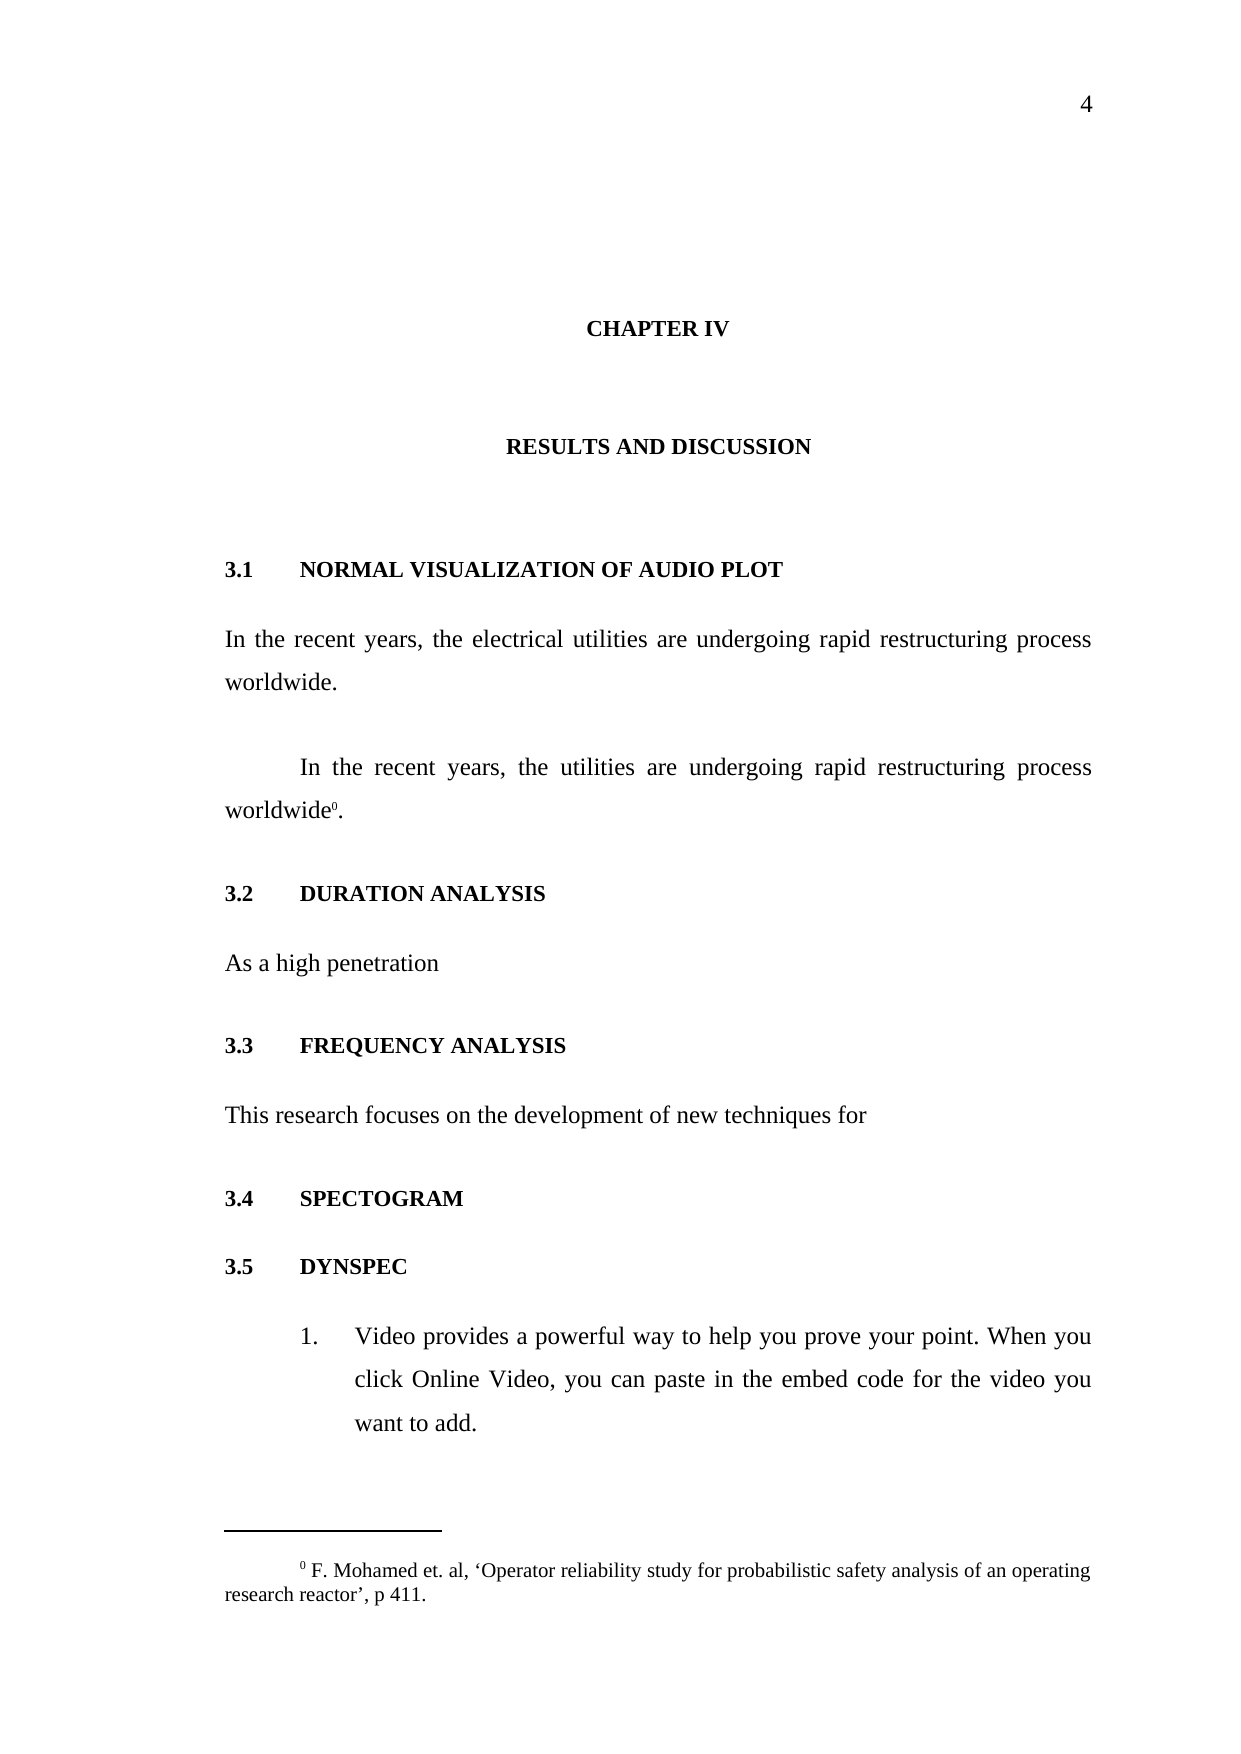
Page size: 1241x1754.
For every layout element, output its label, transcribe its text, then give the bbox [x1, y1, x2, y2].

list Duration Analysis [224, 880, 1092, 906]
text In the recent years, the utilities are undergoing rapid restructuring process worldwide. [224, 752, 1092, 824]
list Results and Discussion [224, 315, 1092, 459]
list Frequency Analysis [224, 1033, 1092, 1059]
text In the recent years, the electrical utilities are undergoing rapid restructuring process worldwide. [224, 624, 1092, 696]
list Normal Visualization of Audio Plot [224, 556, 1092, 582]
list Spectogram [224, 1185, 1092, 1212]
list Dynspec [224, 1253, 1092, 1280]
list Video provides a powerful way to help you prove your point. When you click Online Video, you can paste in the embed code for the video you want to add. [299, 1321, 1092, 1436]
text As a high penetration [224, 948, 1092, 977]
text This research focuses on the development of new techniques for [224, 1101, 1092, 1129]
